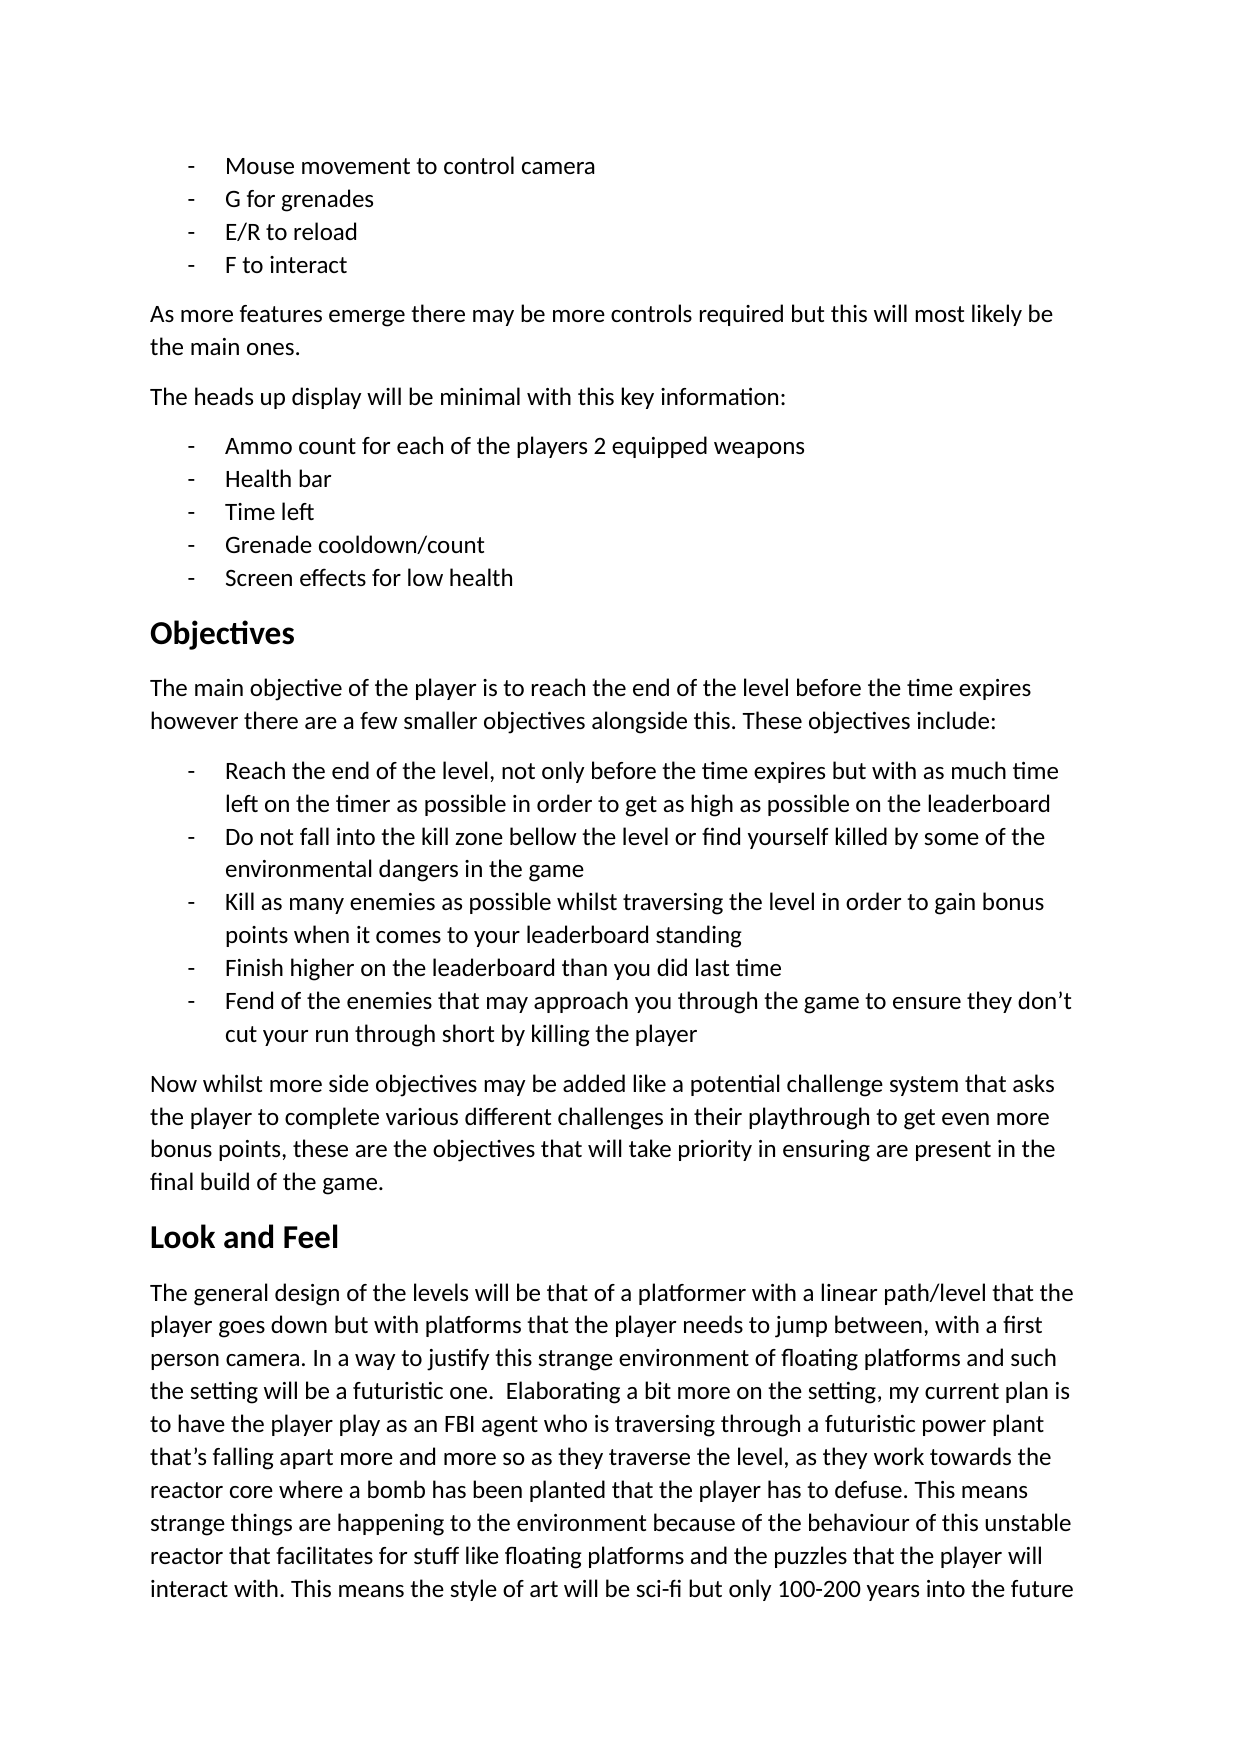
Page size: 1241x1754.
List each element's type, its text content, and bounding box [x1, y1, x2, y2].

list Kill as many enemies as possible whilst traversing the level in order to gain bonus points when it comes to your leaderboard standing [187, 886, 1090, 950]
text The main objective of the player is to reach the end of the level before the time expires however there are a few smaller objectives alongside this. These objectives include: [150, 672, 1090, 736]
list F to interact [187, 249, 1090, 279]
text As more features emerge there may be more controls required but this will most likely be the main ones. [150, 298, 1090, 362]
list Health bar [187, 463, 1090, 494]
list Fend of the enemies that may approach you through the game to ensure they don’t cut your run through short by killing the player [187, 985, 1090, 1049]
list Finish higher on the leaderboard than you did last time [187, 952, 1090, 983]
text Look and Feel [150, 1216, 1090, 1257]
list Do not fall into the kill zone bellow the level or find yourself killed by some of the environmental dangers in the game [187, 821, 1090, 884]
list G for grenades [187, 183, 1090, 213]
text Objectives [150, 612, 1090, 652]
list Ammo count for each of the players 2 equipped weapons [187, 430, 1090, 461]
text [150, 1277, 1090, 1603]
list Mouse movement to control camera [187, 150, 1090, 181]
text The heads up display will be minimal with this key information: [150, 381, 1090, 411]
list Screen effects for low health [187, 562, 1090, 593]
list Grenade cooldown/count [187, 529, 1090, 560]
text Now whilst more side objectives may be added like a potential challenge system that asks the player to complete various different challenges in their playthrough to get even more bonus points, these are the objectives that will take priority in ensuring are present in the final build of the game. [150, 1068, 1090, 1197]
list Reach the end of the level, not only before the time expires but with as much time left on the timer as possible in order to get as high as possible on the leaderboard [187, 755, 1090, 818]
list Time left [187, 496, 1090, 527]
list E/R to reload [187, 216, 1090, 246]
